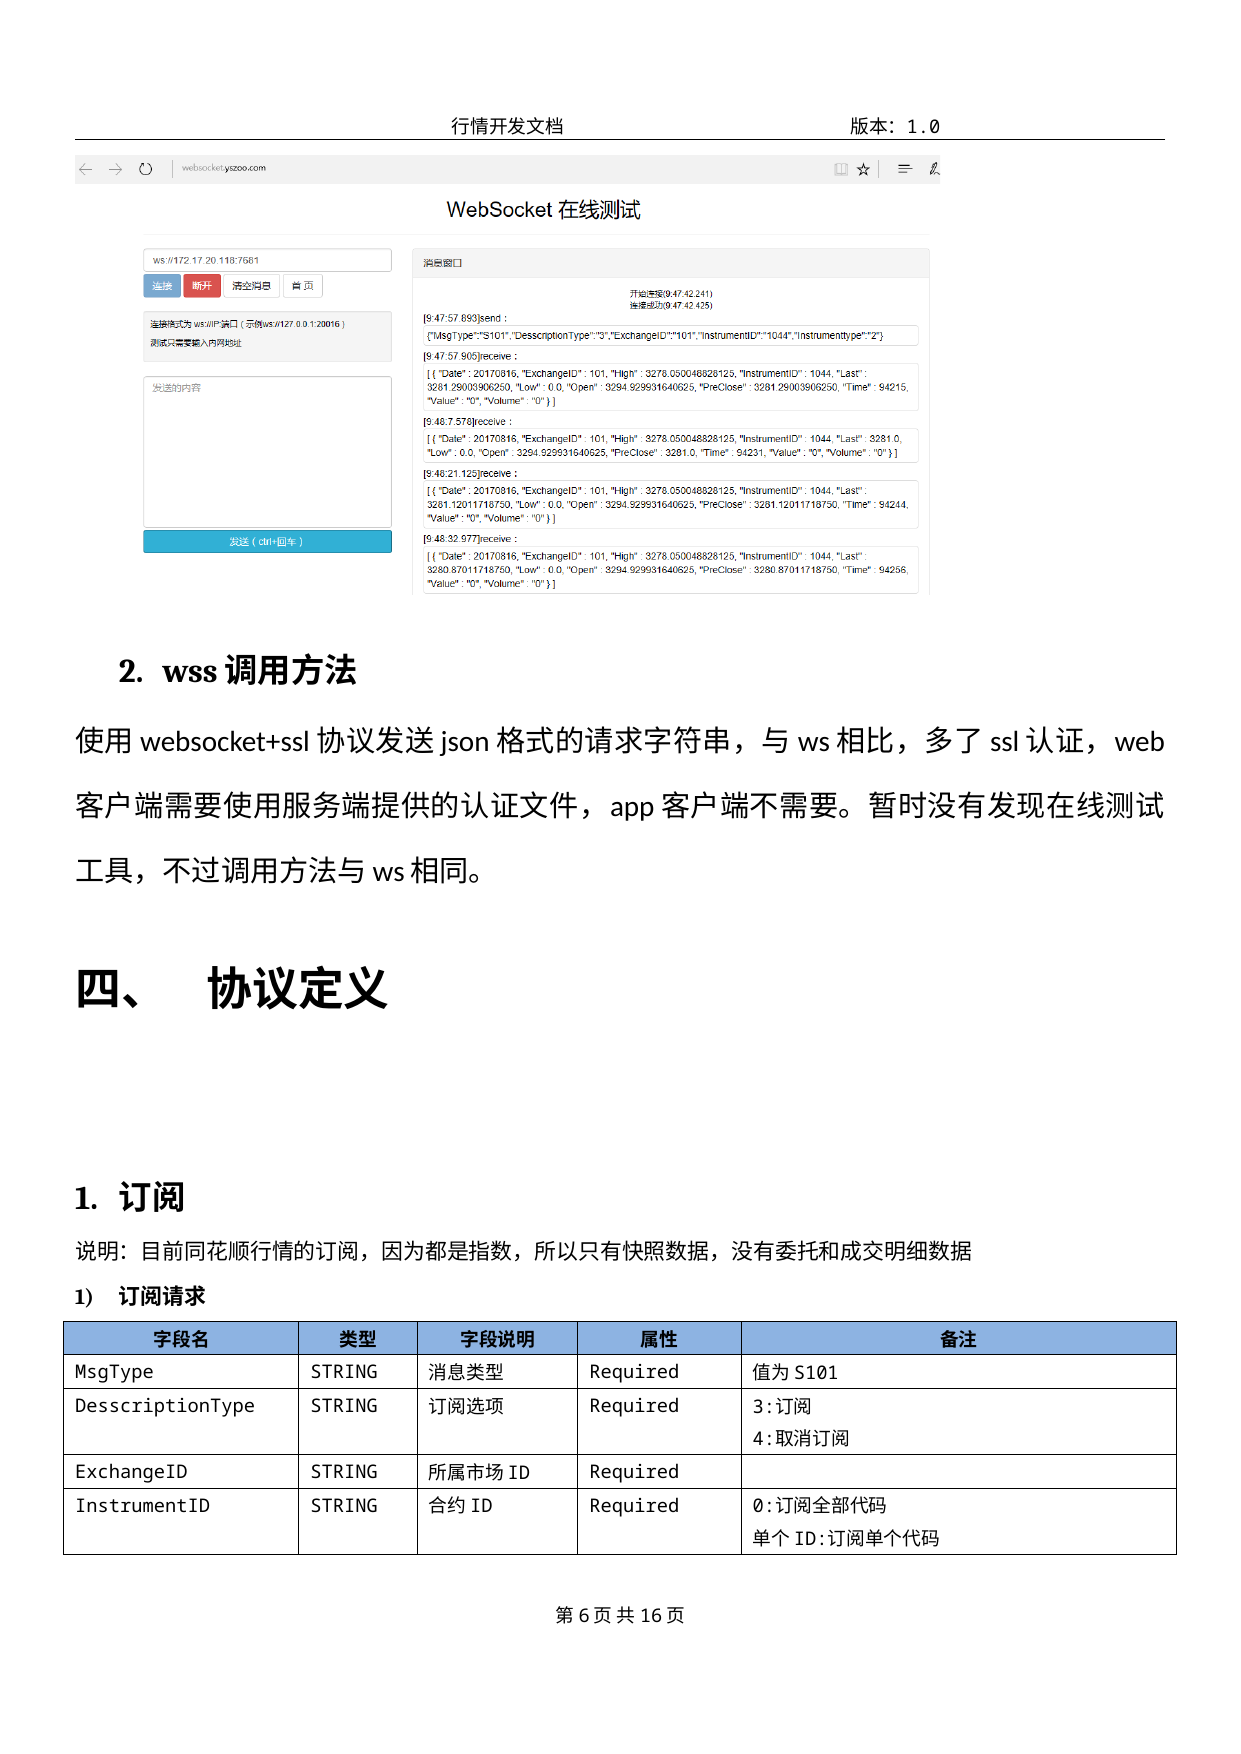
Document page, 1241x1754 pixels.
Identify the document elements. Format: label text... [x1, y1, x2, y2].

table_header 类型 [299, 1322, 417, 1354]
picture [75, 155, 941, 595]
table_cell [742, 1489, 1176, 1553]
table_cell 消息类型 [418, 1355, 577, 1388]
table_header 属性 [578, 1322, 741, 1354]
table_cell 值为S101 [742, 1355, 1176, 1388]
table_header 备注 [742, 1322, 1176, 1354]
table_cell STRING [299, 1455, 417, 1487]
subtitle 订阅请求 [75, 1279, 1165, 1311]
subtitle 协议定义 [75, 937, 1165, 1034]
table_cell InstrumentID [64, 1489, 298, 1553]
table_cell 3:订阅 4:取消订阅 [742, 1389, 1176, 1454]
table_header 字段说明 [418, 1322, 577, 1354]
table_cell 所属市场ID [418, 1455, 577, 1487]
title wss调用方法 [119, 635, 1165, 700]
title 订阅 [75, 1162, 1165, 1227]
table_cell Required [578, 1489, 741, 1553]
table_cell ExchangeID [64, 1455, 298, 1487]
table_cell [742, 1455, 1176, 1487]
table_cell Required [578, 1455, 741, 1487]
table_header 字段名 [64, 1322, 298, 1354]
table_cell STRING [299, 1489, 417, 1553]
table_cell STRING [299, 1389, 417, 1454]
text 说明：目前同花顺行情的订阅，因为都是指数，所以只有快照数据，没有委托和成交明细数据 [75, 1234, 1165, 1266]
table_cell Required [578, 1355, 741, 1388]
table_cell STRING [299, 1355, 417, 1388]
table_cell MsgType [64, 1355, 298, 1388]
table_cell Required [578, 1389, 741, 1454]
table_cell 订阅选项 [418, 1389, 577, 1454]
text 使用websocket+ssl协议发送json格式的请求字符串，与ws相比，多了ssl认证，web客户端需要使用服务端提供的认证文件，app客户端不需要。暂时没有发现在线测试工具，不过调用方法与ws相同。 [75, 707, 1165, 902]
table_cell DesscriptionType [64, 1389, 298, 1454]
table_cell 合约ID [418, 1489, 577, 1553]
